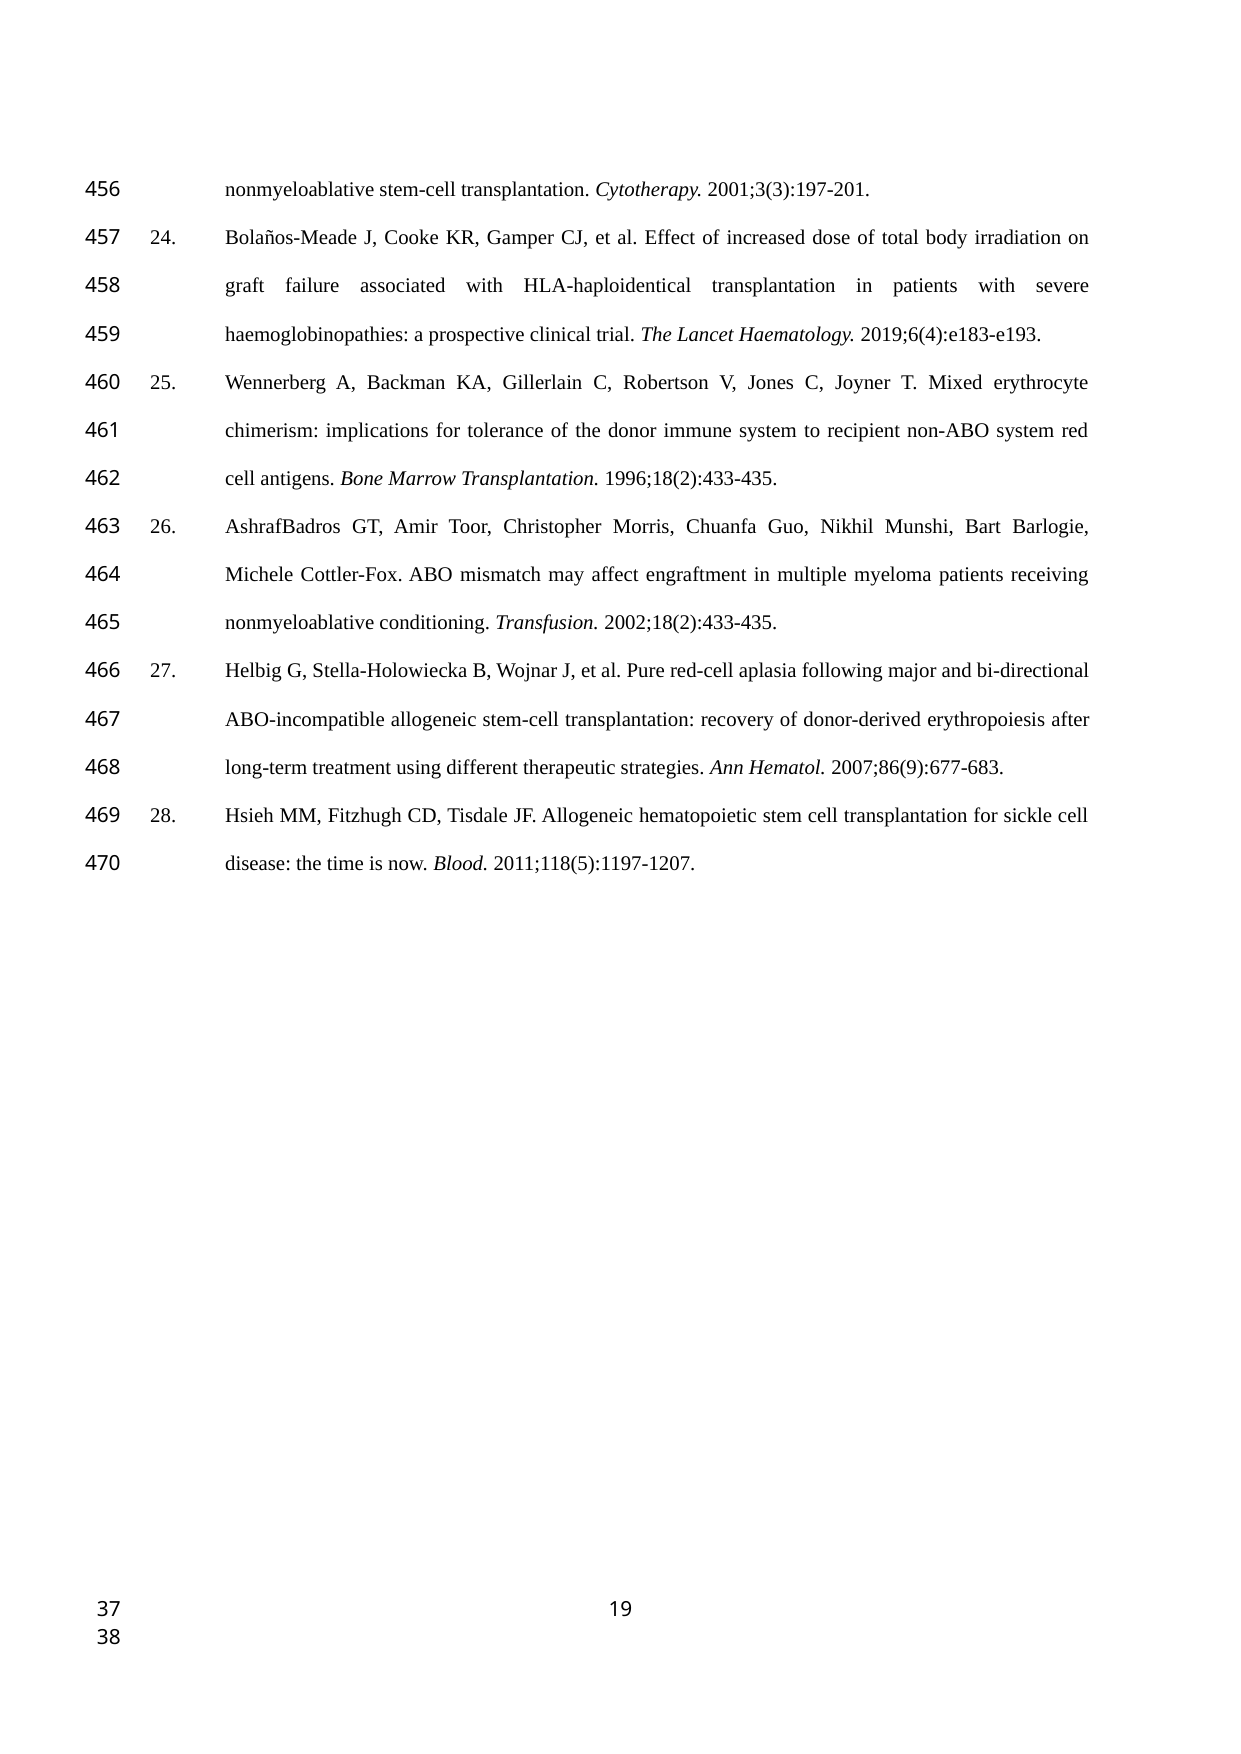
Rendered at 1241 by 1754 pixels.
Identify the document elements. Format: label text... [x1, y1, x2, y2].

text 27. Helbig G, Stella-Holowiecka B, Wojnar J, et al. Pure red-cell aplasia following major and bi-directional ABO-incompatible allogeneic stem-cell transplantation: recovery of donor-derived erythropoiesis after long-term treatment using different therapeutic strategies. Ann Hematol. 2007;86(9):677-683. [150, 658, 1090, 779]
text 26. AshrafBadros GT, Amir Toor, Christopher Morris, Chuanfa Guo, Nikhil Munshi, Bart Barlogie, Michele Cottler-Fox. ABO mismatch may affect engraftment in multiple myeloma patients receiving nonmyeloablative conditioning. Transfusion. 2002;18(2):433-435. [150, 514, 1090, 634]
text 25. Wennerberg A, Backman KA, Gillerlain C, Robertson V, Jones C, Joyner T. Mixed erythrocyte chimerism: implications for tolerance of the donor immune system to recipient non-ABO system red cell antigens. Bone Marrow Transplantation. 1996;18(2):433-435. [150, 370, 1090, 490]
text 24. Bolaños-Meade J, Cooke KR, Gamper CJ, et al. Effect of increased dose of total body irradiation on graft failure associated with HLA-haploidentical transplantation in patients with severe haemoglobinopathies: a prospective clinical trial. The Lancet Haematology. 2019;6(4):e183-e193. [150, 225, 1090, 346]
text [150, 177, 1090, 201]
text 28. Hsieh MM, Fitzhugh CD, Tisdale JF. Allogeneic hematopoietic stem cell transplantation for sickle cell disease: the time is now. Blood. 2011;118(5):1197-1207. [150, 803, 1090, 875]
